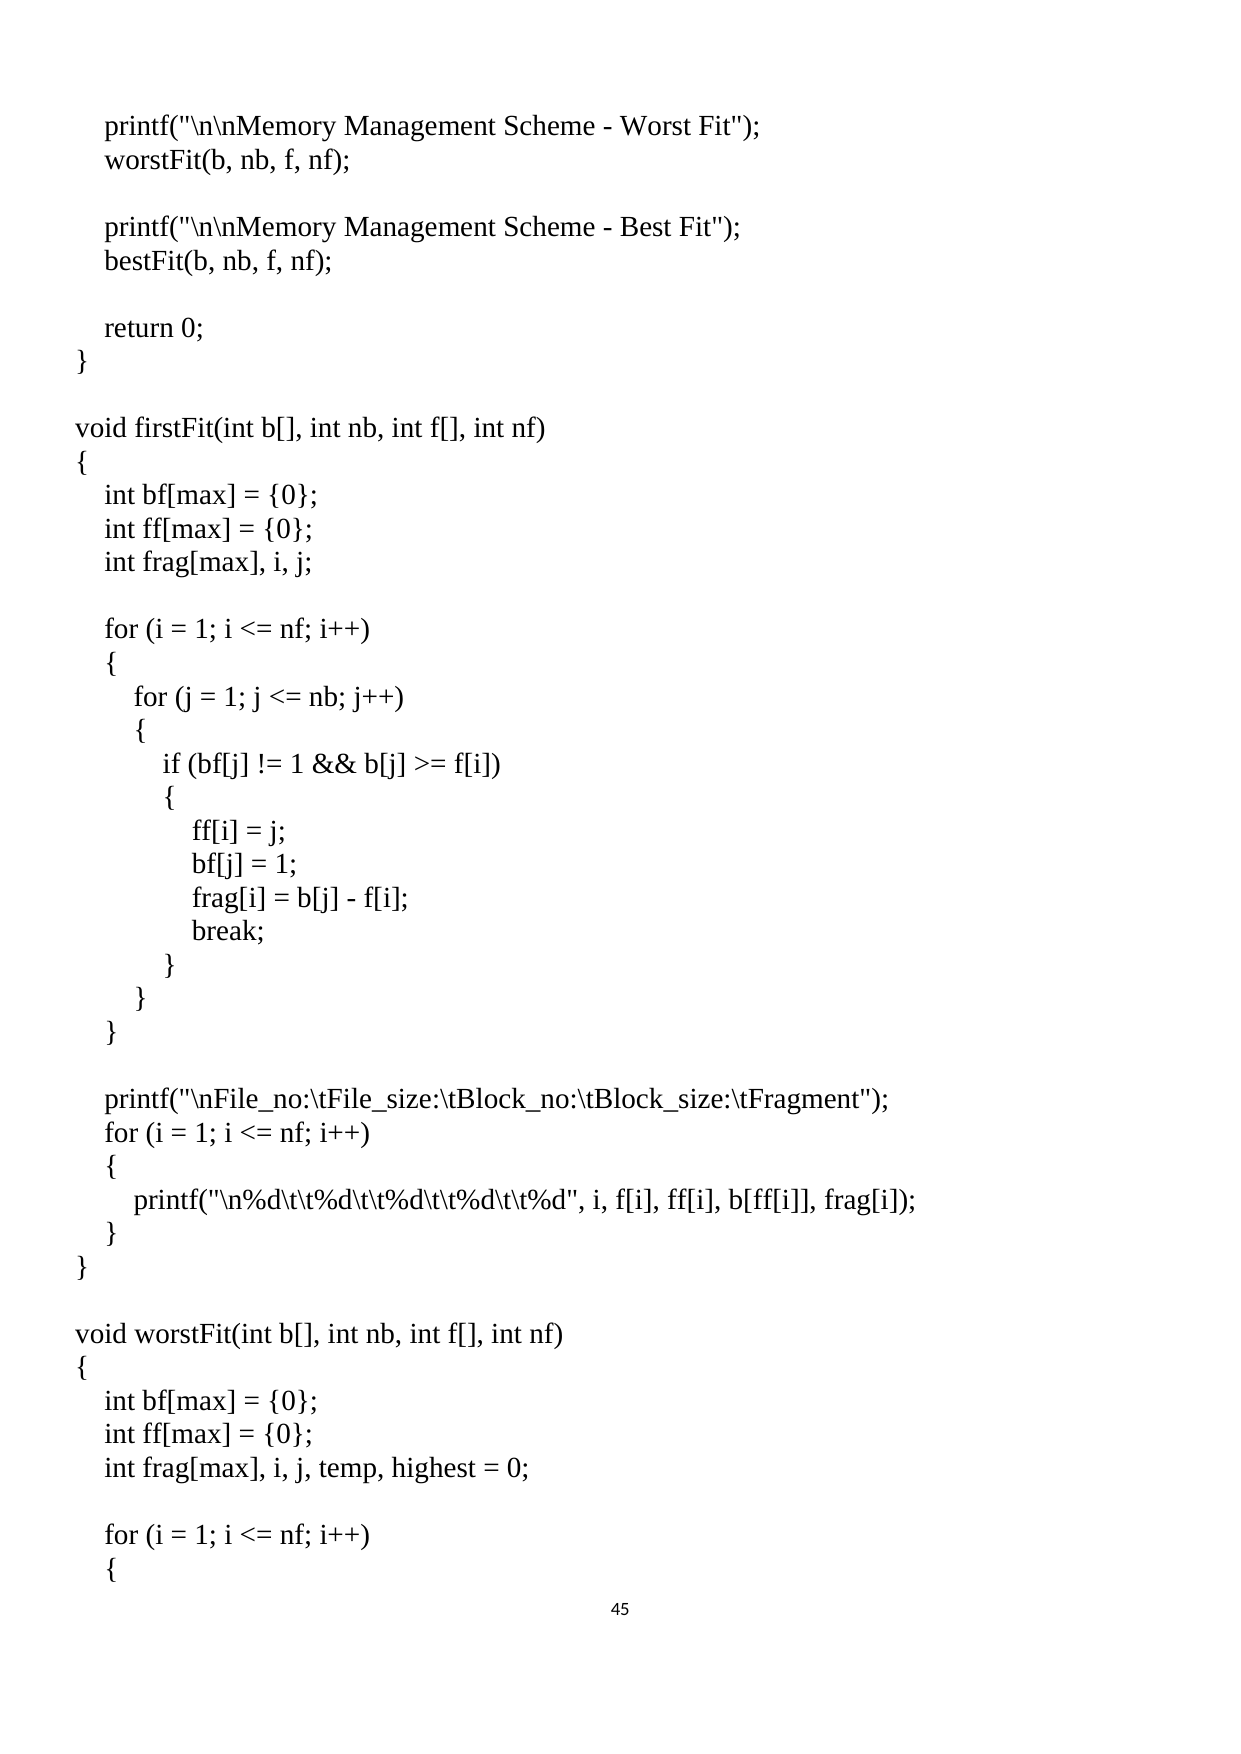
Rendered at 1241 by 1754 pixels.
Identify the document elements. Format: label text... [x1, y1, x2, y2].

text { [75, 1551, 1165, 1584]
text worstFit(b, nb, f, nf); [75, 142, 1165, 176]
text for (i = 1; i <= nf; i++) [75, 612, 1165, 645]
text printf("\n\nMemory Management Scheme - Worst Fit"); [75, 108, 1165, 142]
text void worstFit(int b[], int nb, int f[], int nf) [75, 1316, 1165, 1349]
text { [75, 1148, 1165, 1182]
text void firstFit(int b[], int nb, int f[], int nf) [75, 410, 1165, 444]
text { [75, 1349, 1165, 1383]
text int bf[max] = {0}; [75, 477, 1165, 511]
text bestFit(b, nb, f, nf); [75, 243, 1165, 276]
text printf("\nFile_no:\tFile_size:\tBlock_no:\tBlock_size:\tFragment"); [75, 1081, 1165, 1115]
text return 0; [75, 310, 1165, 343]
text int frag[max], i, j; [75, 544, 1165, 578]
text int ff[max] = {0}; [75, 511, 1165, 544]
text } [75, 1249, 1165, 1282]
text for (i = 1; i <= nf; i++) [75, 1517, 1165, 1551]
text for (j = 1; j <= nb; j++) [75, 679, 1165, 712]
text { [75, 712, 1165, 746]
text break; [75, 913, 1165, 947]
text printf("\n\nMemory Management Scheme - Best Fit"); [75, 209, 1165, 243]
text { [75, 779, 1165, 813]
text bf[j] = 1; [75, 846, 1165, 880]
text } [75, 343, 1165, 377]
text { [75, 444, 1165, 477]
text } [75, 947, 1165, 981]
text if (bf[j] != 1 && b[j] >= f[i]) [75, 746, 1165, 779]
text for (i = 1; i <= nf; i++) [75, 1115, 1165, 1148]
text } [75, 1215, 1165, 1249]
text int ff[max] = {0}; [75, 1417, 1165, 1450]
text printf("\n%d\t\t%d\t\t%d\t\t%d\t\t%d", i, f[i], ff[i], b[ff[i]], frag[i]); [75, 1182, 1165, 1215]
text { [75, 645, 1165, 679]
text ff[i] = j; [75, 813, 1165, 846]
text frag[i] = b[j] - f[i]; [75, 880, 1165, 913]
text } [75, 981, 1165, 1014]
text int frag[max], i, j, temp, highest = 0; [75, 1450, 1165, 1484]
text } [75, 1014, 1165, 1048]
text int bf[max] = {0}; [75, 1383, 1165, 1417]
